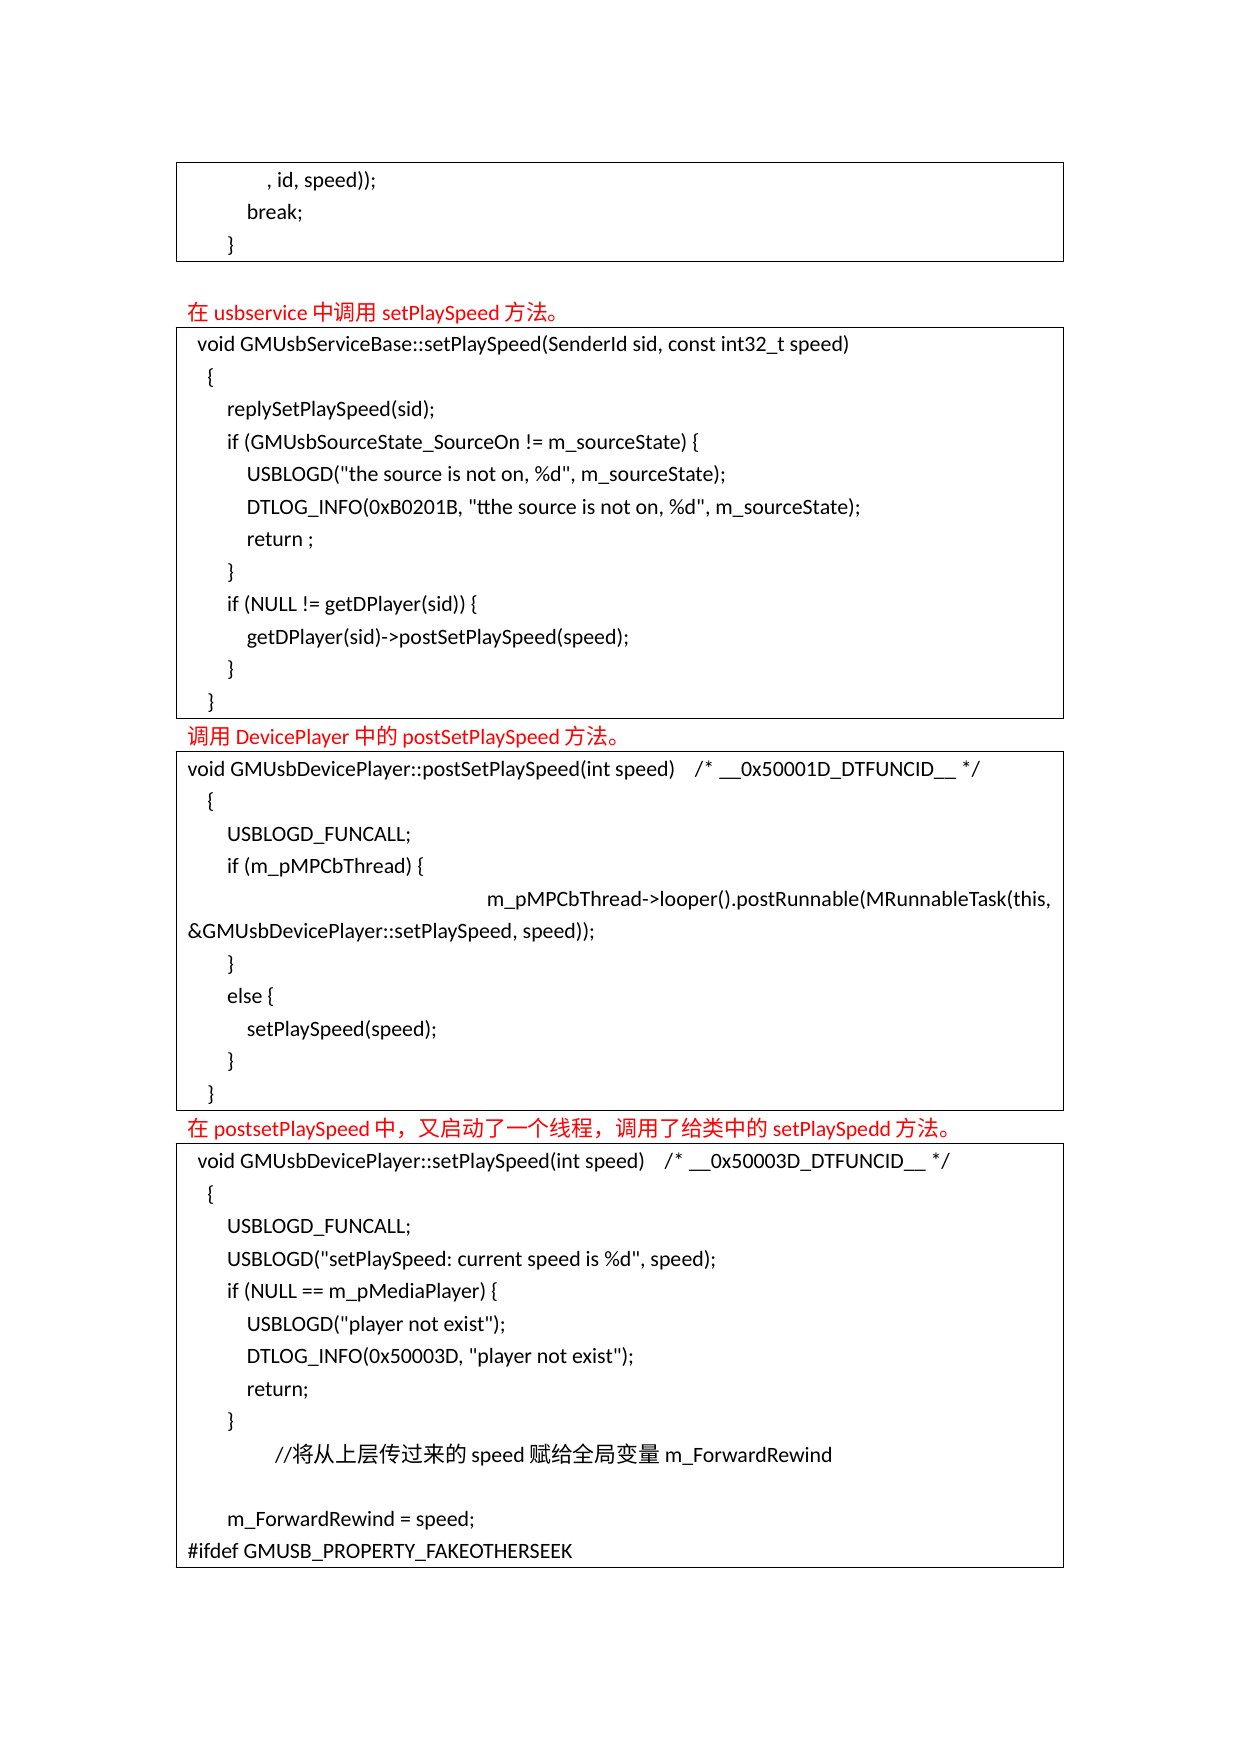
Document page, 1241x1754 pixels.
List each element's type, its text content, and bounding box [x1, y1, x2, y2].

table_header void GMUsbServiceBase::setPlaySpeed(SenderId sid, const int32_t speed) { replySetPlaySpeed(sid); if (GMUsbSourceState_SourceOn != m_sourceState) { USBLOGD("the source is not on, %d", m_sourceState); DTLOG_INFO(0xB0201B, "tthe source is not on, %d", m_sourceState); return ; } if (NULL != getDPlayer(sid)) { getDPlayer(sid)->postSetPlaySpeed(speed); } } [177, 328, 1063, 718]
text 在postsetPlaySpeed中，又启动了一个线程，调用了给类中的setPlaySpedd方法。 [187, 1111, 1053, 1143]
table_header void GMUsbDevicePlayer::postSetPlaySpeed(int speed) /* __0x50001D_DTFUNCID__ */ { USBLOGD_FUNCALL; if (m_pMPCbThread) { m_pMPCbThread->looper().postRunnable(MRunnableTask(this, &GMUsbDevicePlayer::setPlaySpeed, speed)); } else { setPlaySpeed(speed); } } [177, 752, 1063, 1110]
text 调用DevicePlayer中的postSetPlaySpeed方法。 [187, 719, 1053, 751]
text 在usbservice中调用setPlaySpeed方法。 [187, 294, 1053, 327]
